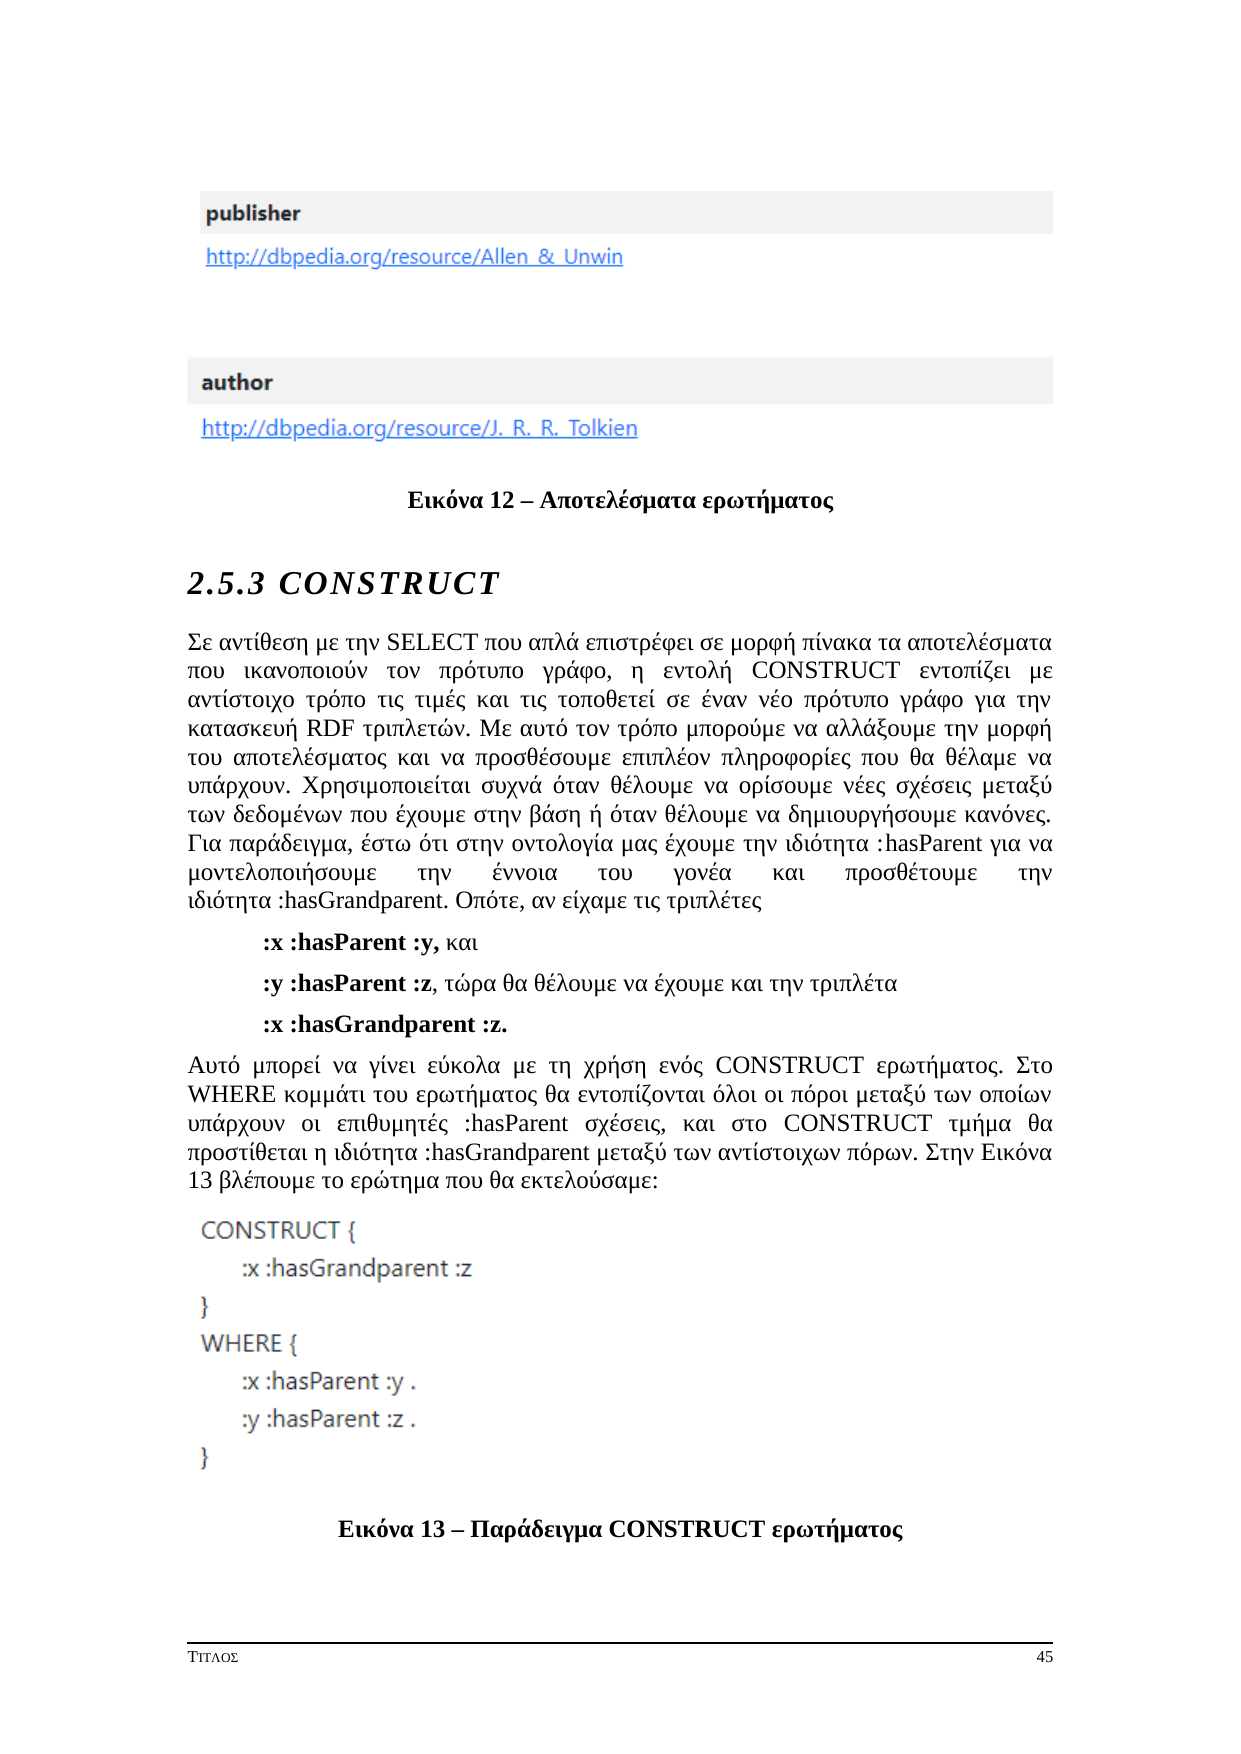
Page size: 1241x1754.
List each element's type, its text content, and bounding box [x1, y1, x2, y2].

text :x :hasGrandparent :z. [187, 1009, 1053, 1038]
text :x :hasParent :y, και [187, 927, 1053, 956]
text :y :hasParent :z, τώρα θα θέλουμε να έχουμε και την τριπλέτα [187, 968, 1053, 997]
picture [187, 356, 1054, 460]
text Αυτό μπορεί να γίνει εύκολα με τη χρήση ενός CONSTRUCT ερωτήματος. Στο WHERE κομμάτι του ερωτήματος θα εντοπίζονται όλοι οι πόροι μεταξύ των οποίων υπάρχουν οι επιθυμητές :hasParent σχέσεις, και στο CONSTRUCT τμήμα θα προστίθεται η ιδιότητα :hasGrandparent μεταξύ των αντίστοιχων πόρων. Στην Εικόνα 13 βλέπουμε το ερώτημα που θα εκτελούσαμε: [187, 1051, 1053, 1194]
picture [187, 191, 1054, 303]
subtitle CONSTRUCT [187, 563, 1053, 602]
text Σε αντίθεση με την SELECT που απλά επιστρέφει σε μορφή πίνακα τα αποτελέσματα που ικανοποιούν τον πρότυπο γράφο, η εντολή CONSTRUCT εντοπίζει με αντίστοιχο τρόπο τις τιμές και τις τοποθετεί σε έναν νέο πρότυπο γράφο για την κατασκευή RDF τριπλετών. Με αυτό τον τρόπο μπορούμε να αλλάξουμε την μορφή του αποτελέσματος και να προσθέσουμε επιπλέον πληροφορίες που θα θέλαμε να υπάρχουν. Χρησιμοποιείται συχνά όταν θέλουμε να ορίσουμε νέες σχέσεις μεταξύ των δεδομένων που έχουμε στην βάση ή όταν θέλουμε να δημιουργήσουμε κανόνες. Για παράδειγμα, έστω ότι στην οντολογία μας έχουμε την ιδιότητα :hasParent για να μοντελοποιήσουμε την έννοια του γονέα και προσθέτουμε την ιδιότητα :hasGrandparent. Οπότε, αν είχαμε τις τριπλέτες [187, 627, 1053, 914]
picture [187, 1206, 913, 1490]
